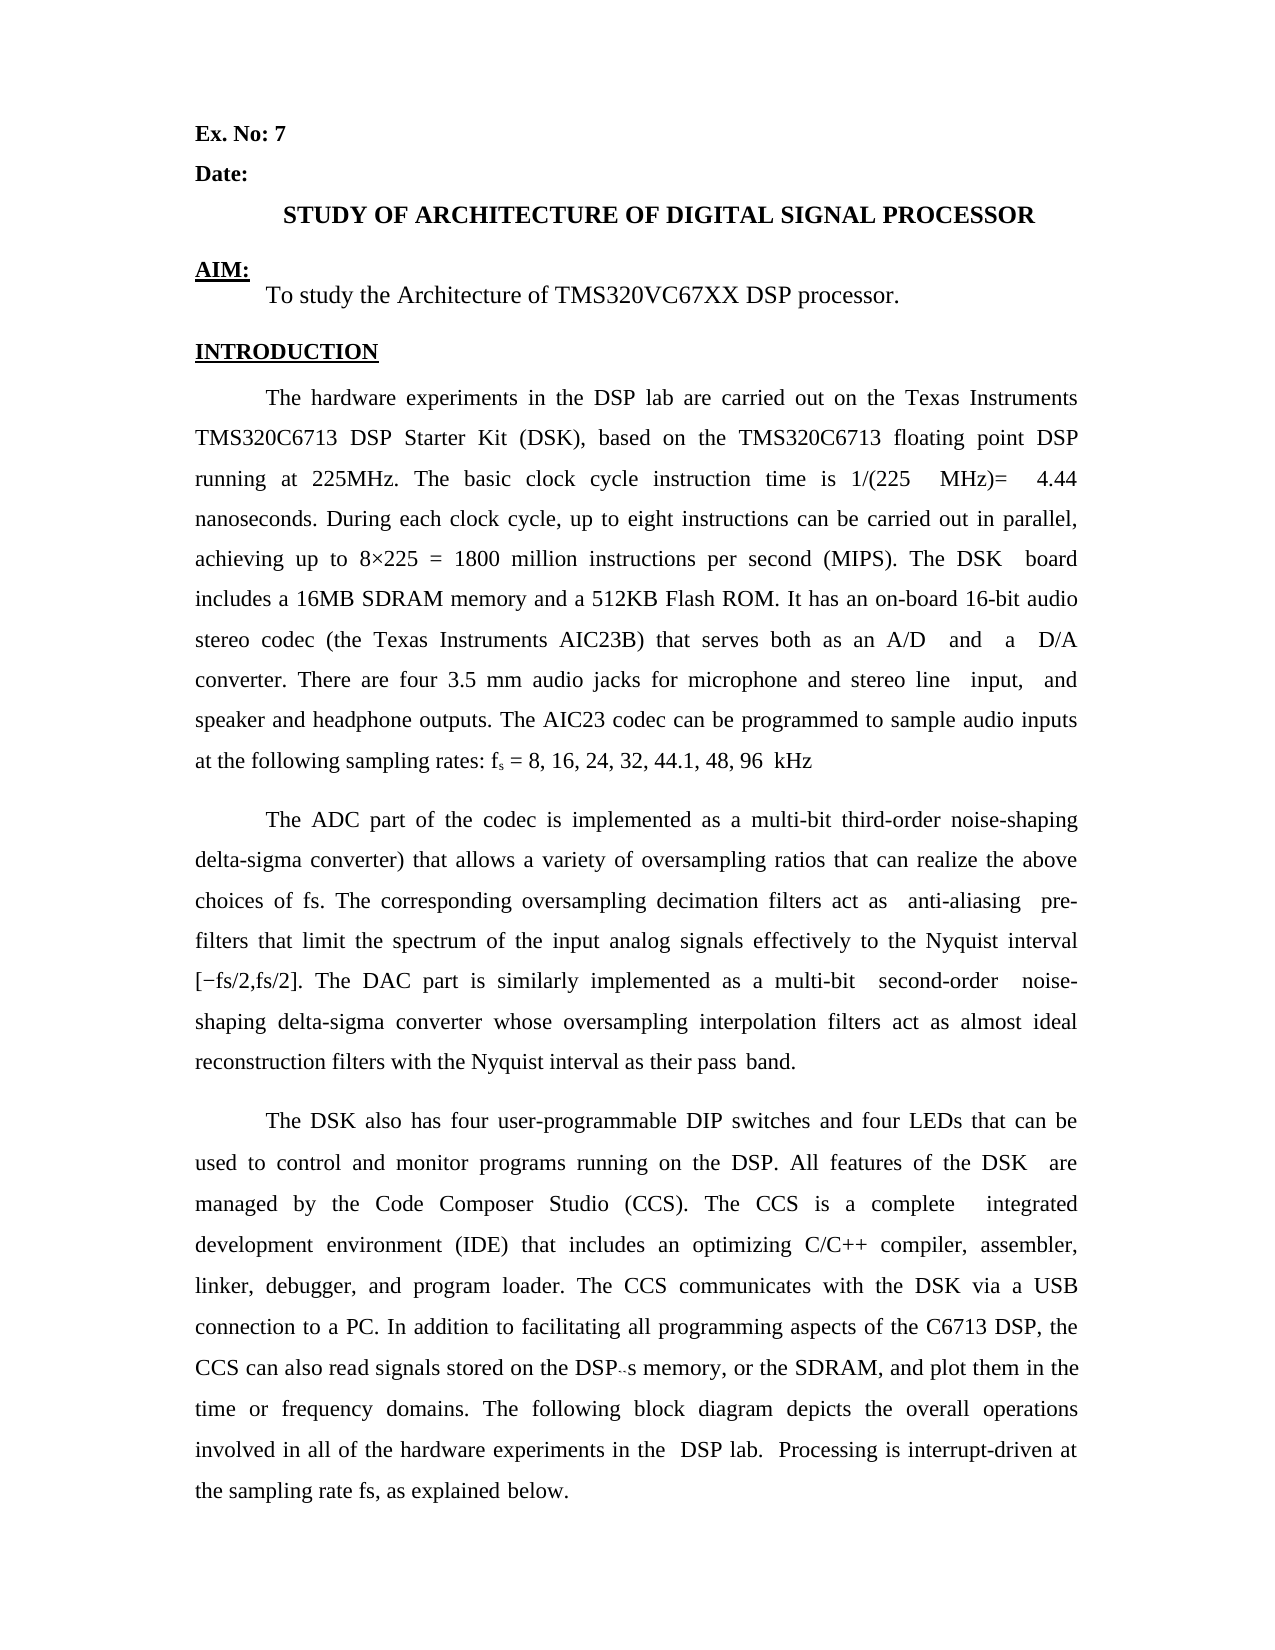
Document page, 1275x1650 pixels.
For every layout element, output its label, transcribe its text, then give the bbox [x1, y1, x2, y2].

text The DSK also has four user-programmable DIP switches and four LEDs that can be used to control and monitor programs running on the DSP. All features of the DSK are managed by the Code Composer Studio (CCS). The CCS is a complete integrated development environment (IDE) that includes an optimizing C/C++ compiler, assembler, linker, debugger, and program loader. The CCS communicates with the DSK via a USB connection to a PC. In addition to facilitating all programming aspects of the C6713 DSP, the CCS can also read signals stored on the DSP‟s memory, or the SDRAM, and plot them in the time or frequency domains. The following block diagram depicts the overall operations involved in all of the hardware experiments in the DSP lab. Processing is interrupt-driven at the sampling rate fs, as explained below. [195, 1108, 1079, 1503]
text AIM: [195, 257, 1275, 283]
subtitle Ex. No: 7 [195, 120, 1275, 146]
text Date: [195, 160, 1275, 187]
subtitle INTRODUCTION [195, 338, 1275, 364]
text To study the Architecture of TMS320VC67XX DSP processor. [265, 283, 1275, 309]
text The ADC part of the codec is implemented as a multi-bit third-order noise-shaping delta-sigma converter) that allows a variety of oversampling ratios that can realize the above choices of fs. The corresponding oversampling decimation filters act as anti-aliasing pre- filters that limit the spectrum of the input analog signals effectively to the Nyquist interval [−fs/2,fs/2]. The DAC part is similarly implemented as a multi-bit second-order noise- shaping delta-sigma converter whose oversampling interpolation filters act as almost ideal reconstruction filters with the Nyquist interval as their pass band. [195, 806, 1079, 1074]
text The hardware experiments in the DSP lab are carried out on the Texas Instruments TMS320C6713 DSP Starter Kit (DSK), based on the TMS320C6713 floating point DSP running at 225MHz. The basic clock cycle instruction time is 1/(225 MHz)= 4.44 nanoseconds. During each clock cycle, up to eight instructions can be carried out in parallel, achieving up to 8×225 = 1800 million instructions per second (MIPS). The DSK board includes a 16MB SDRAM memory and a 512KB Flash ROM. It has an on-board 16-bit audio stereo codec (the Texas Instruments AIC23B) that serves both as an A/D and a D/A converter. There are four 3.5 mm audio jacks for microphone and stereo line input, and speaker and headphone outputs. The AIC23 codec can be programmed to sample audio inputs at the following sampling rates: fs = 8, 16, 24, 32, 44.1, 48, 96 kHz [195, 384, 1079, 773]
text STUDY OF ARCHITECTURE OF DIGITAL SIGNAL PROCESSOR [283, 201, 1275, 229]
